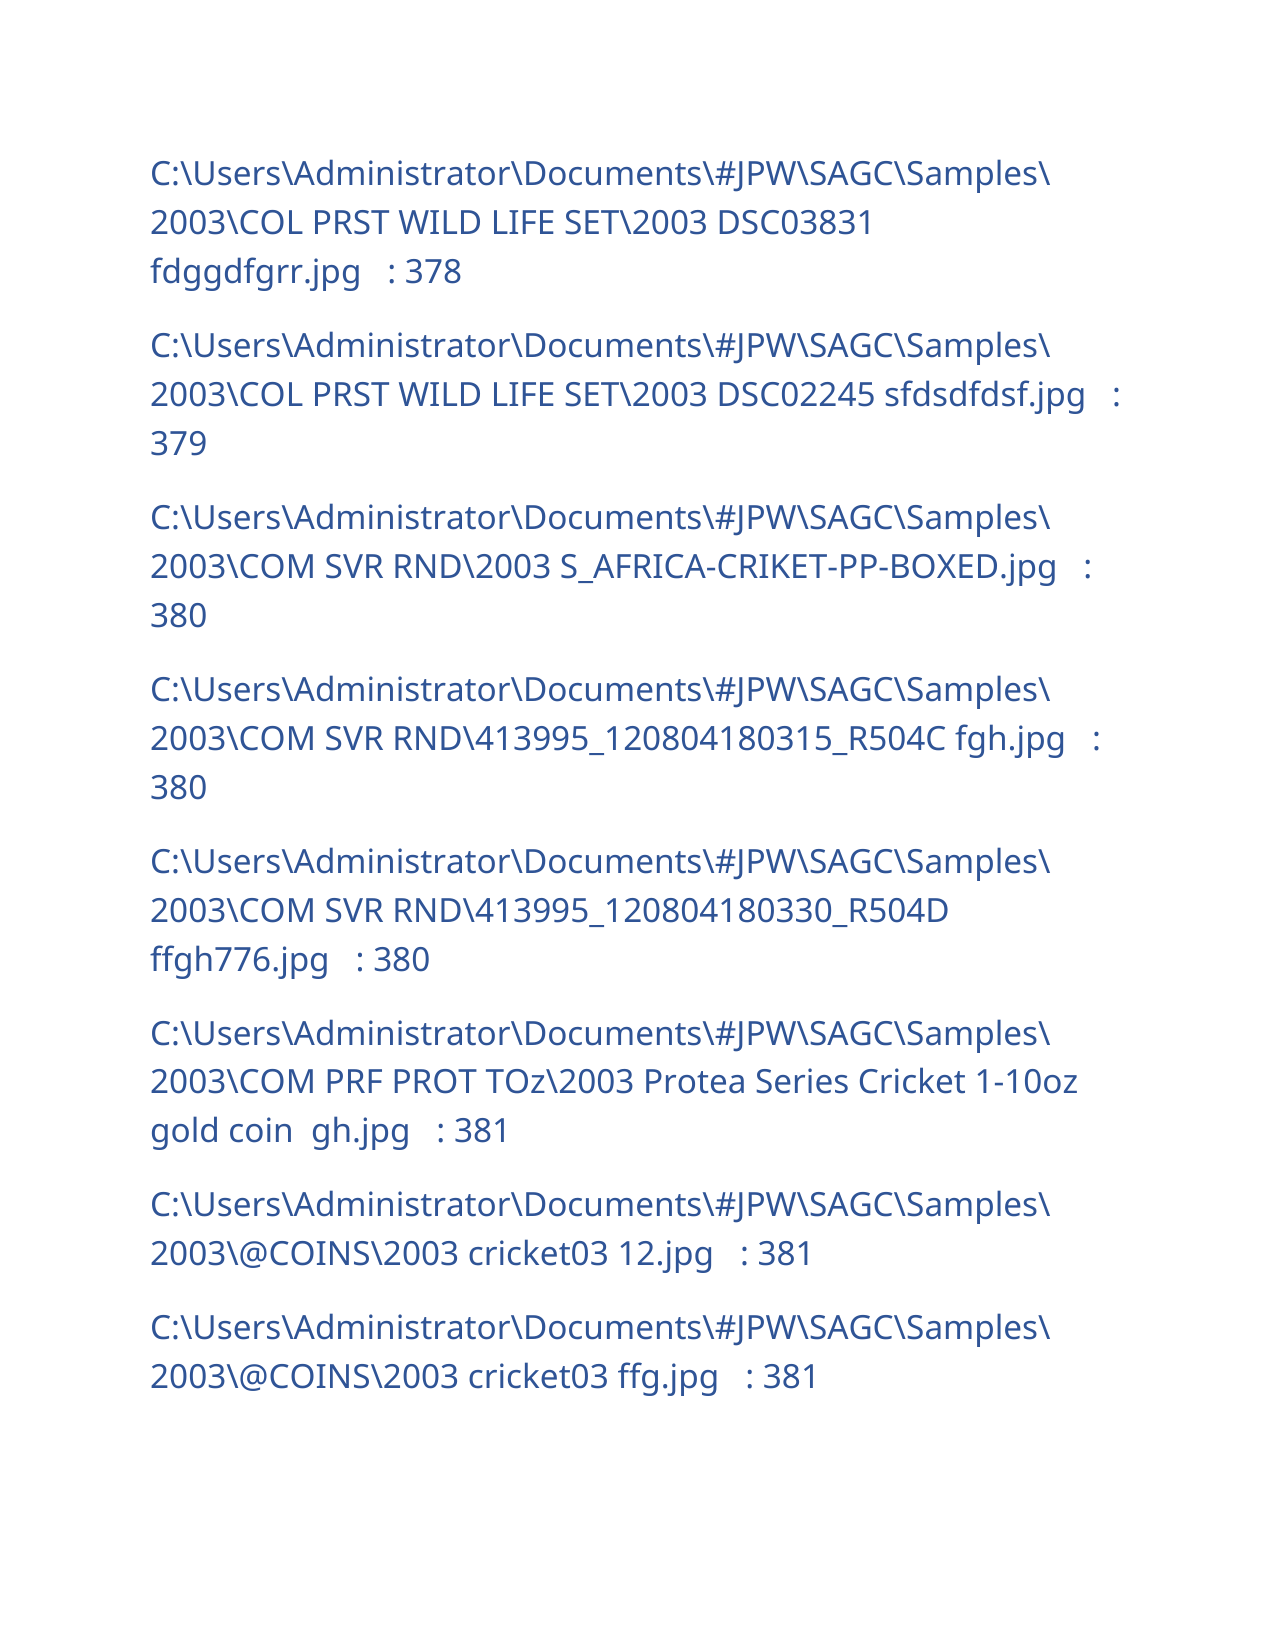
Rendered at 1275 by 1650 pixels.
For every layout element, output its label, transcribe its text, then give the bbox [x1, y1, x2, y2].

subtitle C:\Users\Administrator\Documents\#JPW\SAGC\Samples\2003\COM SVR RND\413995_120804180315_R504C fgh.jpg : 380 [150, 666, 1125, 809]
subtitle C:\Users\Administrator\Documents\#JPW\SAGC\Samples\2003\COM PRF PROT TOz\2003 Protea Series Cricket 1-10oz gold coin gh.jpg : 381 [150, 1009, 1125, 1153]
subtitle C:\Users\Administrator\Documents\#JPW\SAGC\Samples\2003\COL PRST WILD LIFE SET\2003 DSC02245 sfdsdfdsf.jpg : 379 [150, 322, 1125, 465]
subtitle C:\Users\Administrator\Documents\#JPW\SAGC\Samples\2003\COM SVR RND\2003 S_AFRICA-CRIKET-PP-BOXED.jpg : 380 [150, 494, 1125, 637]
subtitle C:\Users\Administrator\Documents\#JPW\SAGC\Samples\2003\COL PRST WILD LIFE SET\2003 DSC03831 fdggdfgrr.jpg : 378 [150, 150, 1125, 293]
subtitle C:\Users\Administrator\Documents\#JPW\SAGC\Samples\2003\@COINS\2003 cricket03 12.jpg : 381 [150, 1181, 1125, 1276]
subtitle C:\Users\Administrator\Documents\#JPW\SAGC\Samples\2003\COM SVR RND\413995_120804180330_R504D ffgh776.jpg : 380 [150, 837, 1125, 981]
subtitle C:\Users\Administrator\Documents\#JPW\SAGC\Samples\2003\@COINS\2003 cricket03 ffg.jpg : 381 [150, 1304, 1125, 1398]
